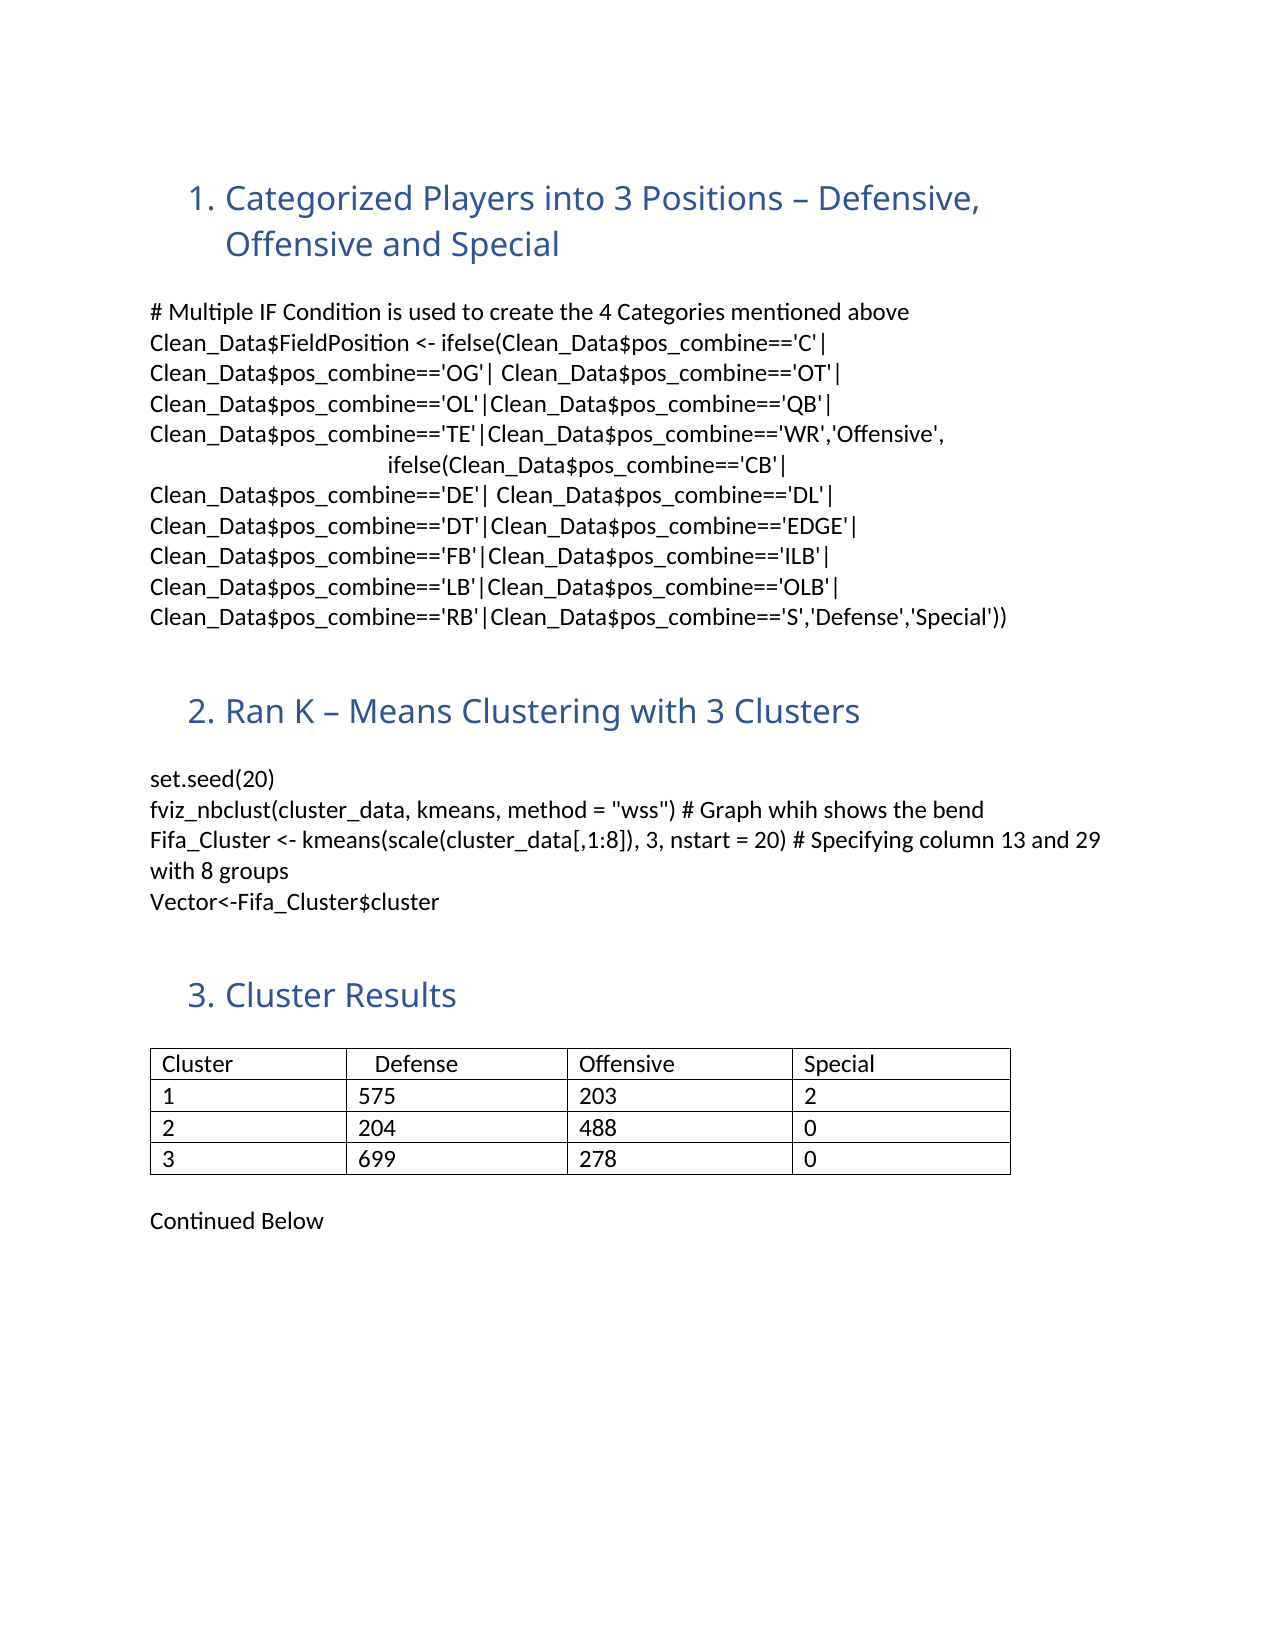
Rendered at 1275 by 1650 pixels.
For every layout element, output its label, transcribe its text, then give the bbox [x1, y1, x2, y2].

subtitle Categorized Players into 3 Positions – Defensive, Offensive and Special [187, 175, 1125, 266]
table_cell 0 [793, 1143, 1010, 1174]
text Continued Below [150, 1205, 1125, 1236]
table_cell 0 [793, 1112, 1010, 1142]
text Clean_Data$FieldPosition <- ifelse(Clean_Data$pos_combine=='C'| Clean_Data$pos_combine=='OG'| Clean_Data$pos_combine=='OT'|Clean_Data$pos_combine=='OL'|Clean_Data$pos_combine=='QB'|Clean_Data$pos_combine=='TE'|Clean_Data$pos_combine=='WR','Offensive', [150, 327, 1125, 449]
text # Multiple IF Condition is used to create the 4 Categories mentioned above [150, 296, 1125, 327]
table_cell 204 [347, 1112, 567, 1142]
text set.seed(20) [150, 763, 1125, 794]
table_cell 3 [151, 1143, 346, 1174]
table_header Cluster [151, 1049, 346, 1079]
table_cell 278 [568, 1143, 792, 1174]
subtitle Cluster Results [187, 972, 1125, 1017]
table_cell 699 [347, 1143, 567, 1174]
text ifelse(Clean_Data$pos_combine=='CB'| Clean_Data$pos_combine=='DE'| Clean_Data$pos_combine=='DL'|Clean_Data$pos_combine=='DT'|Clean_Data$pos_combine=='EDGE'|Clean_Data$pos_combine=='FB'|Clean_Data$pos_combine=='ILB'|Clean_Data$pos_combine=='LB'|Clean_Data$pos_combine=='OLB'|Clean_Data$pos_combine=='RB'|Clean_Data$pos_combine=='S','Defense','Special')) [150, 449, 1125, 632]
table_cell 203 [568, 1080, 792, 1111]
table_cell 488 [568, 1112, 792, 1142]
table_cell 2 [793, 1080, 1010, 1111]
subtitle Ran K – Means Clustering with 3 Clusters [187, 688, 1125, 733]
table_cell 575 [347, 1080, 567, 1111]
table_cell 2 [151, 1112, 346, 1142]
text Fifa_Cluster <- kmeans(scale(cluster_data[,1:8]), 3, nstart = 20) # Specifying column 13 and 29 with 8 groups [150, 824, 1125, 886]
table_header Defense [347, 1049, 567, 1079]
table_header Special [793, 1049, 1010, 1079]
table_cell 1 [151, 1080, 346, 1111]
text Vector<-Fifa_Cluster$cluster [150, 886, 1125, 916]
table_header Offensive [568, 1049, 792, 1079]
text fviz_nbclust(cluster_data, kmeans, method = "wss") # Graph whih shows the bend [150, 794, 1125, 824]
